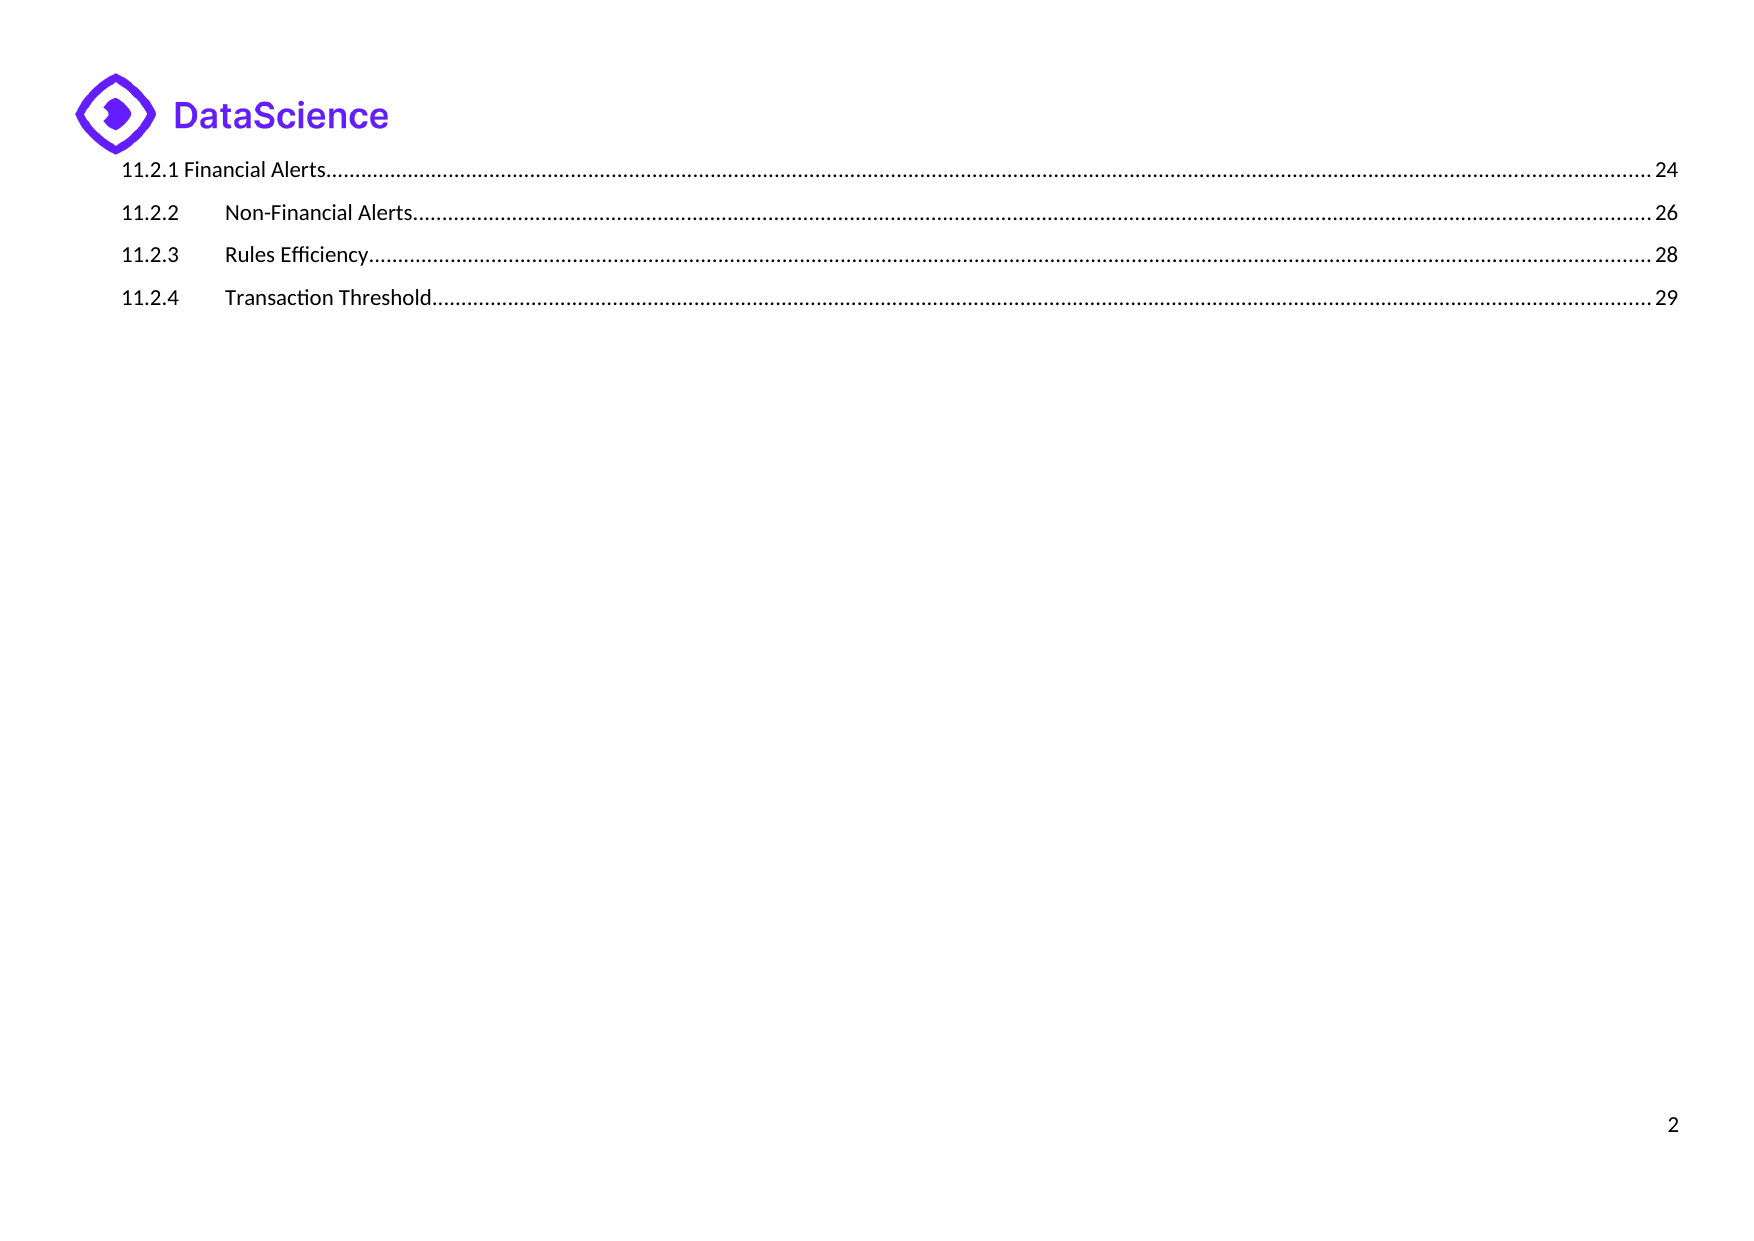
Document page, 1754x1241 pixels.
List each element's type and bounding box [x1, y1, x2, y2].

picture [75, 73, 388, 155]
